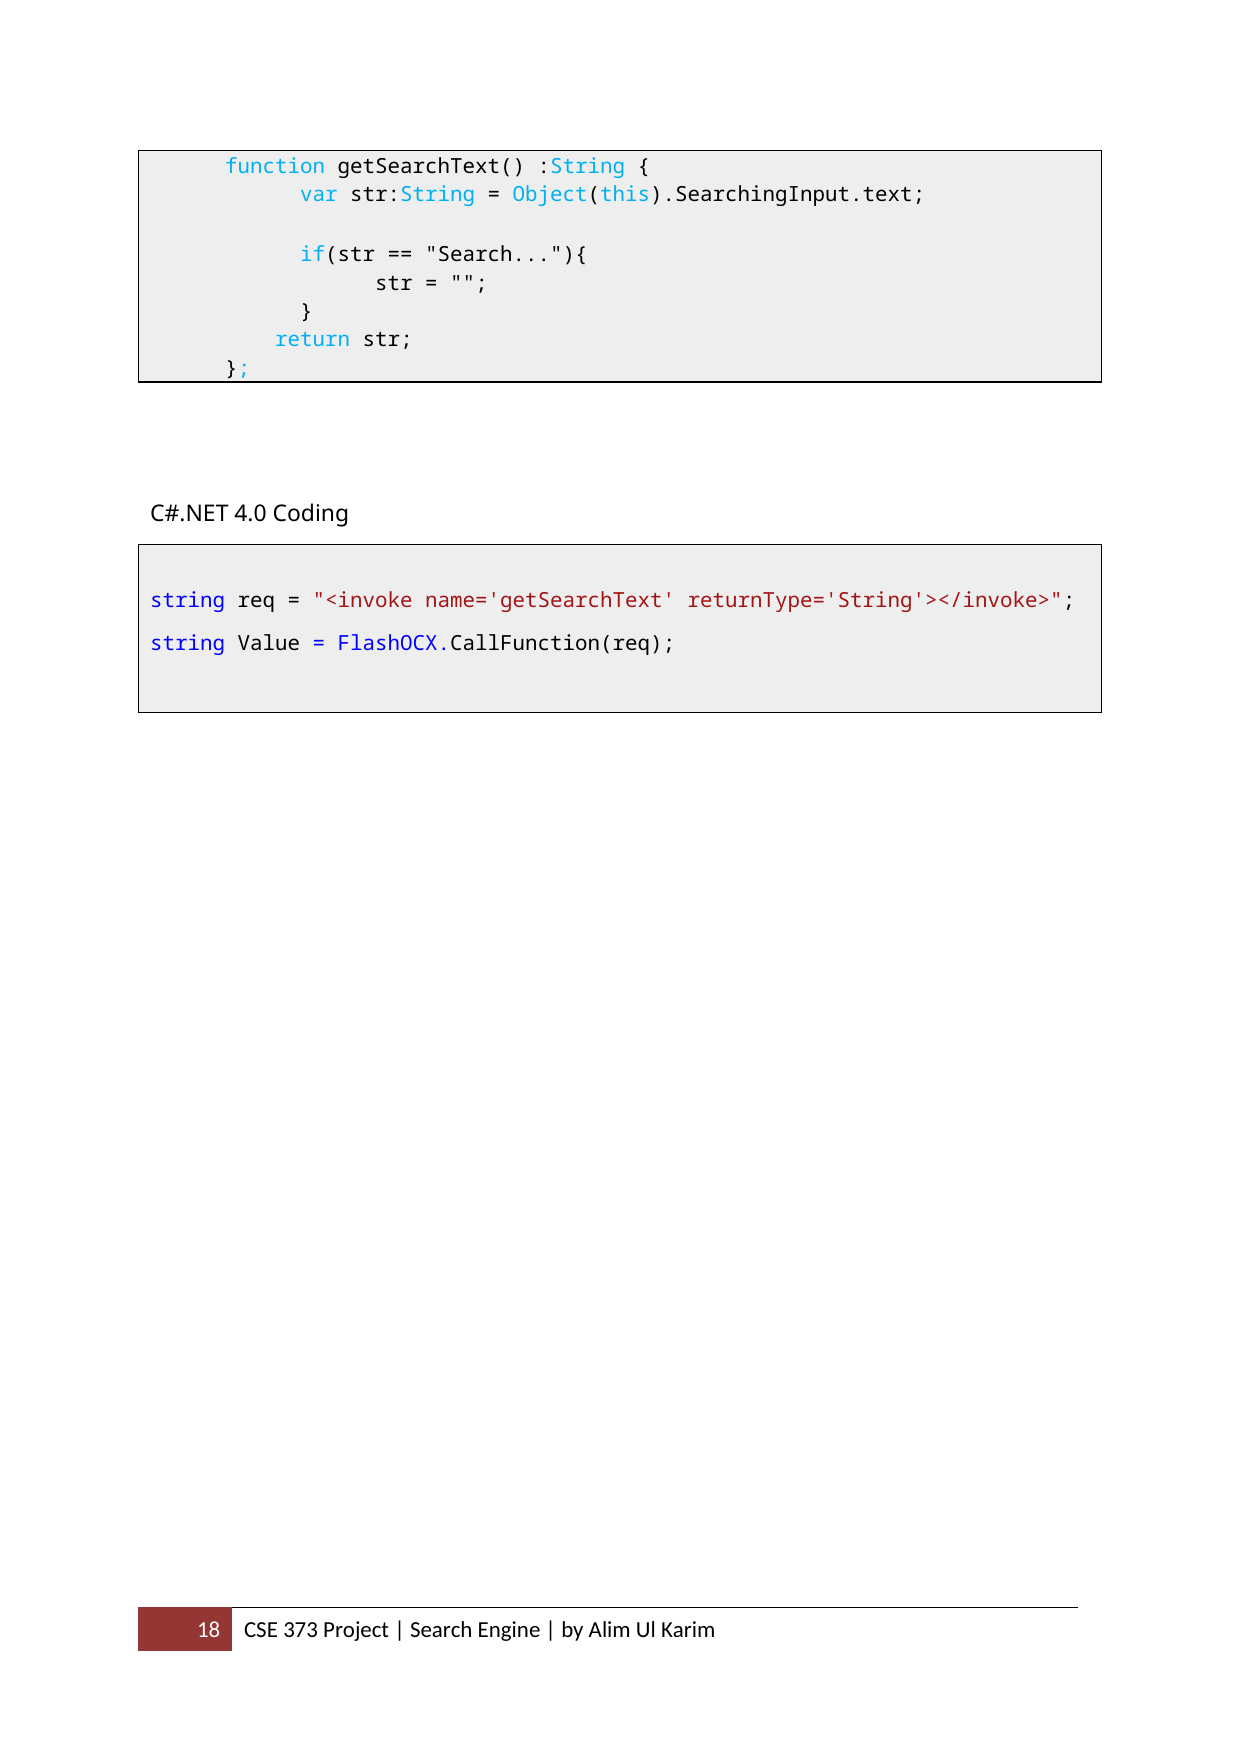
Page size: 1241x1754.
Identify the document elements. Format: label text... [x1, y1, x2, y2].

table_header string req = "<invoke name='getSearchText' returnType='String'></invoke>"; string Value = FlashOCX.CallFunction(req); [139, 545, 1101, 712]
text C#.NET 4.0 Coding [150, 497, 1090, 528]
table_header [139, 151, 1101, 381]
